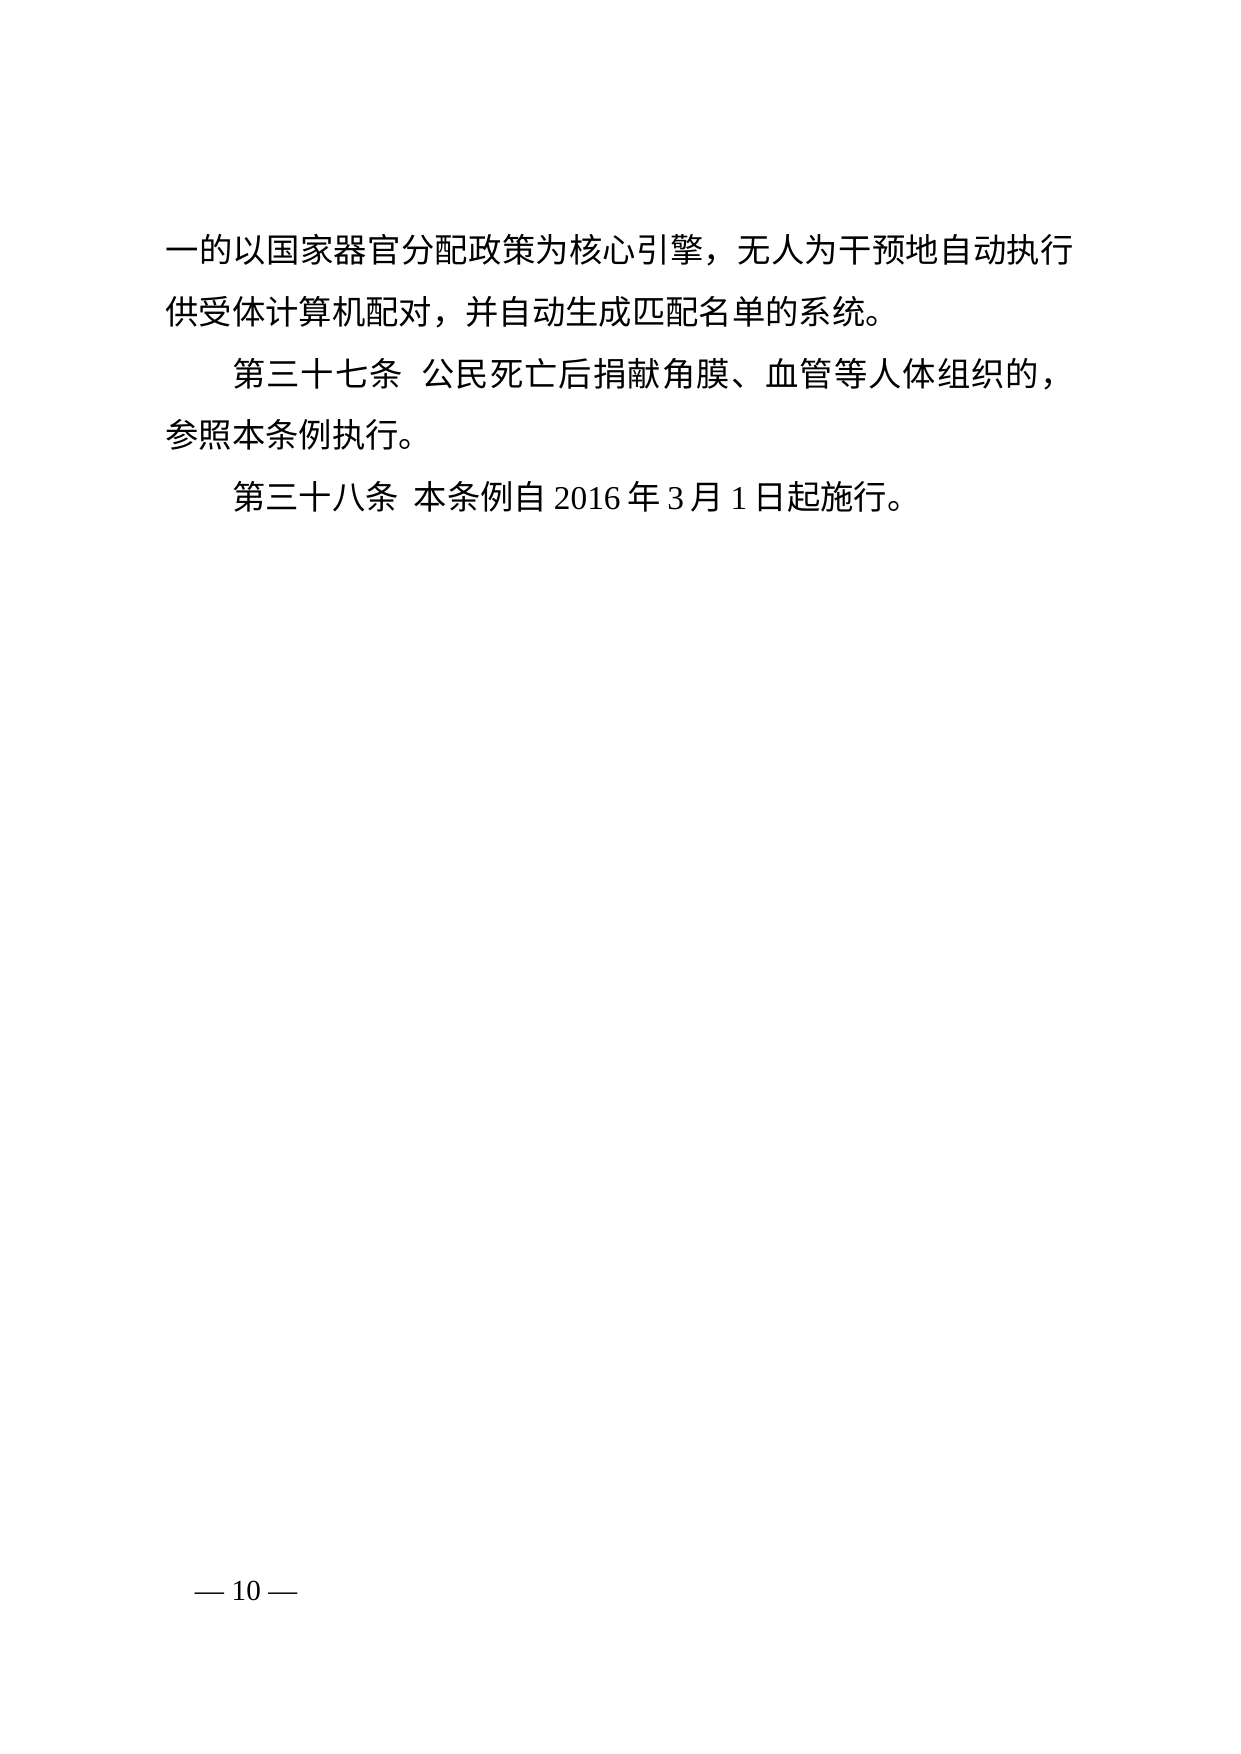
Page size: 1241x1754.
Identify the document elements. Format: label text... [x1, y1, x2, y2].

text 第三十七条 公民死亡后捐献角膜、血管等人体组织的，参照本条例执行。 [165, 337, 1075, 460]
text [165, 214, 1075, 337]
text 第三十八条 本条例自2016年3月1日起施行。 [165, 460, 1075, 522]
